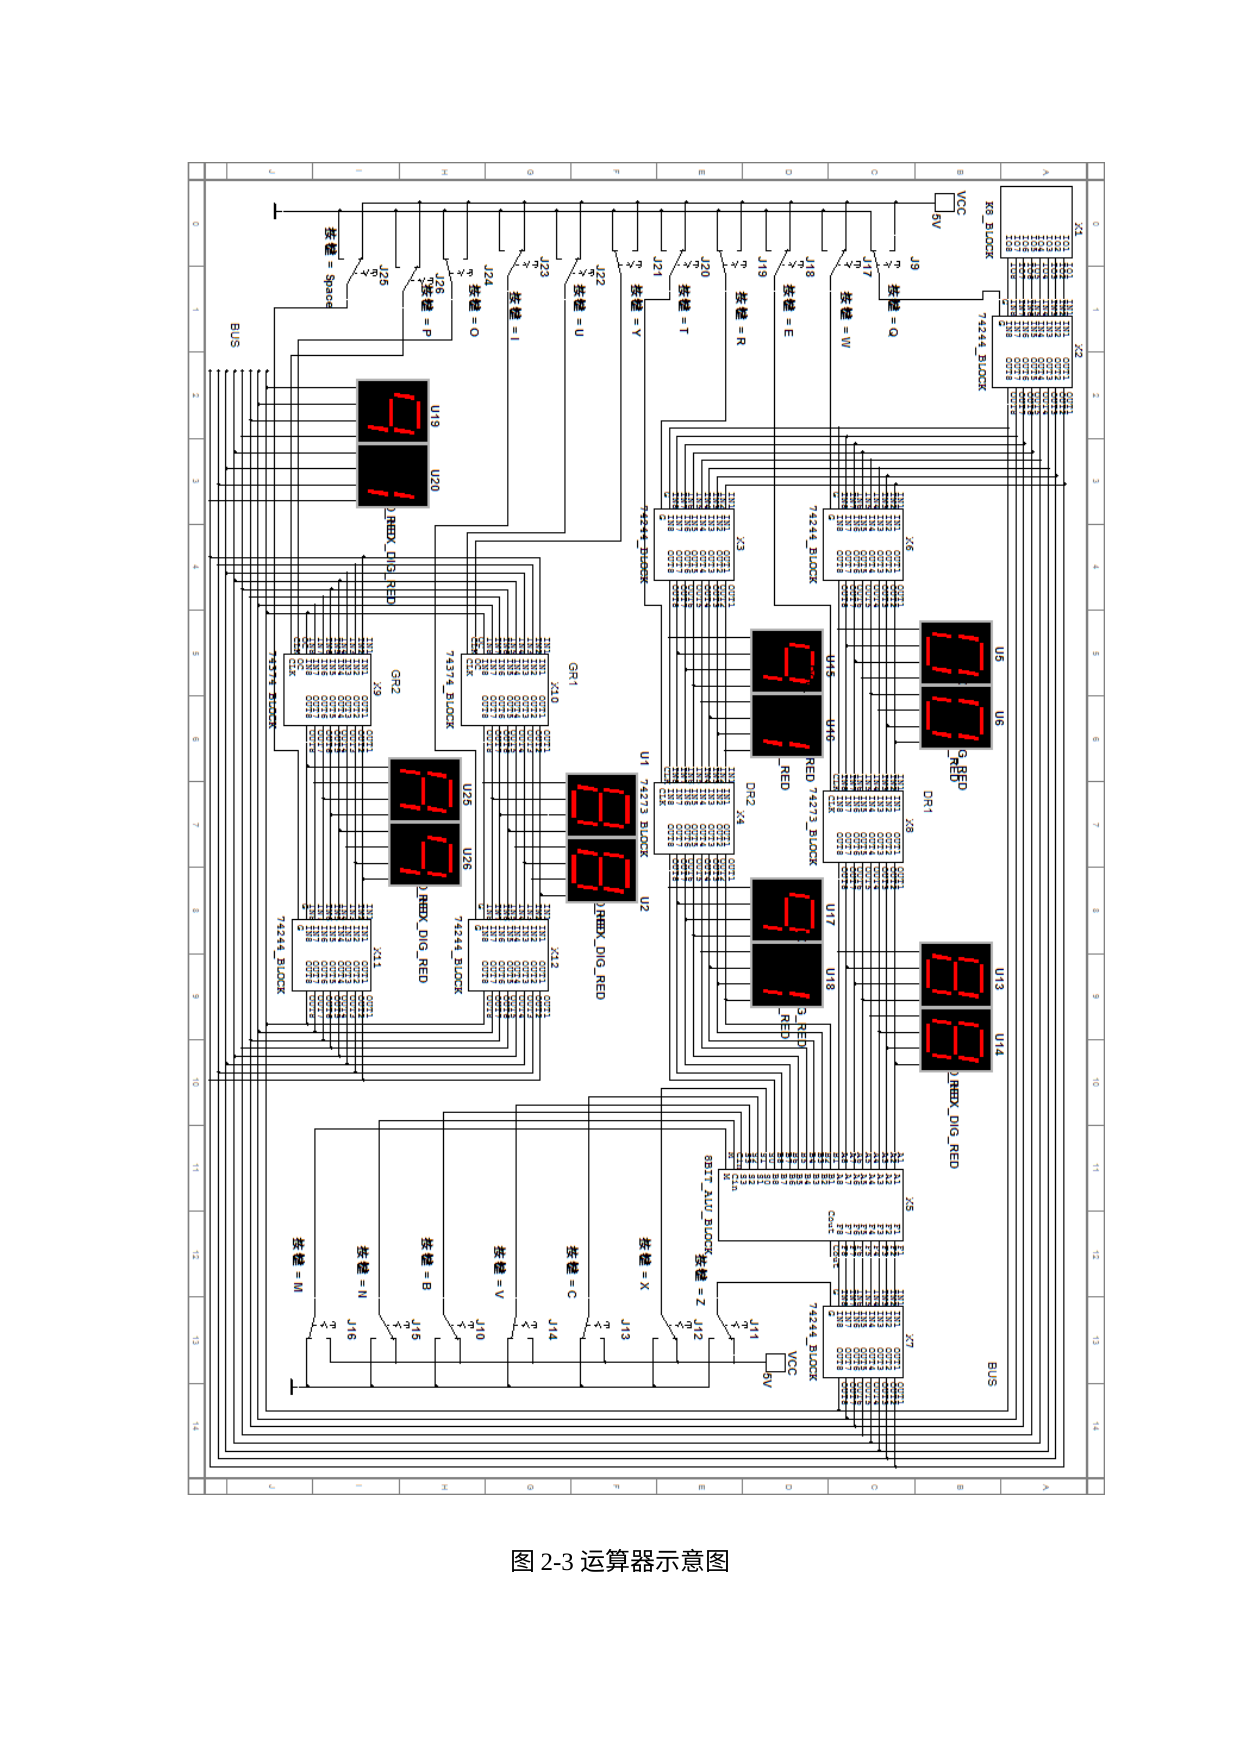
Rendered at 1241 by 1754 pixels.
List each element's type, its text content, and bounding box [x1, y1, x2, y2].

picture [187, 162, 1105, 1495]
text 图2-3 运算器示意图 [187, 1527, 1053, 1592]
